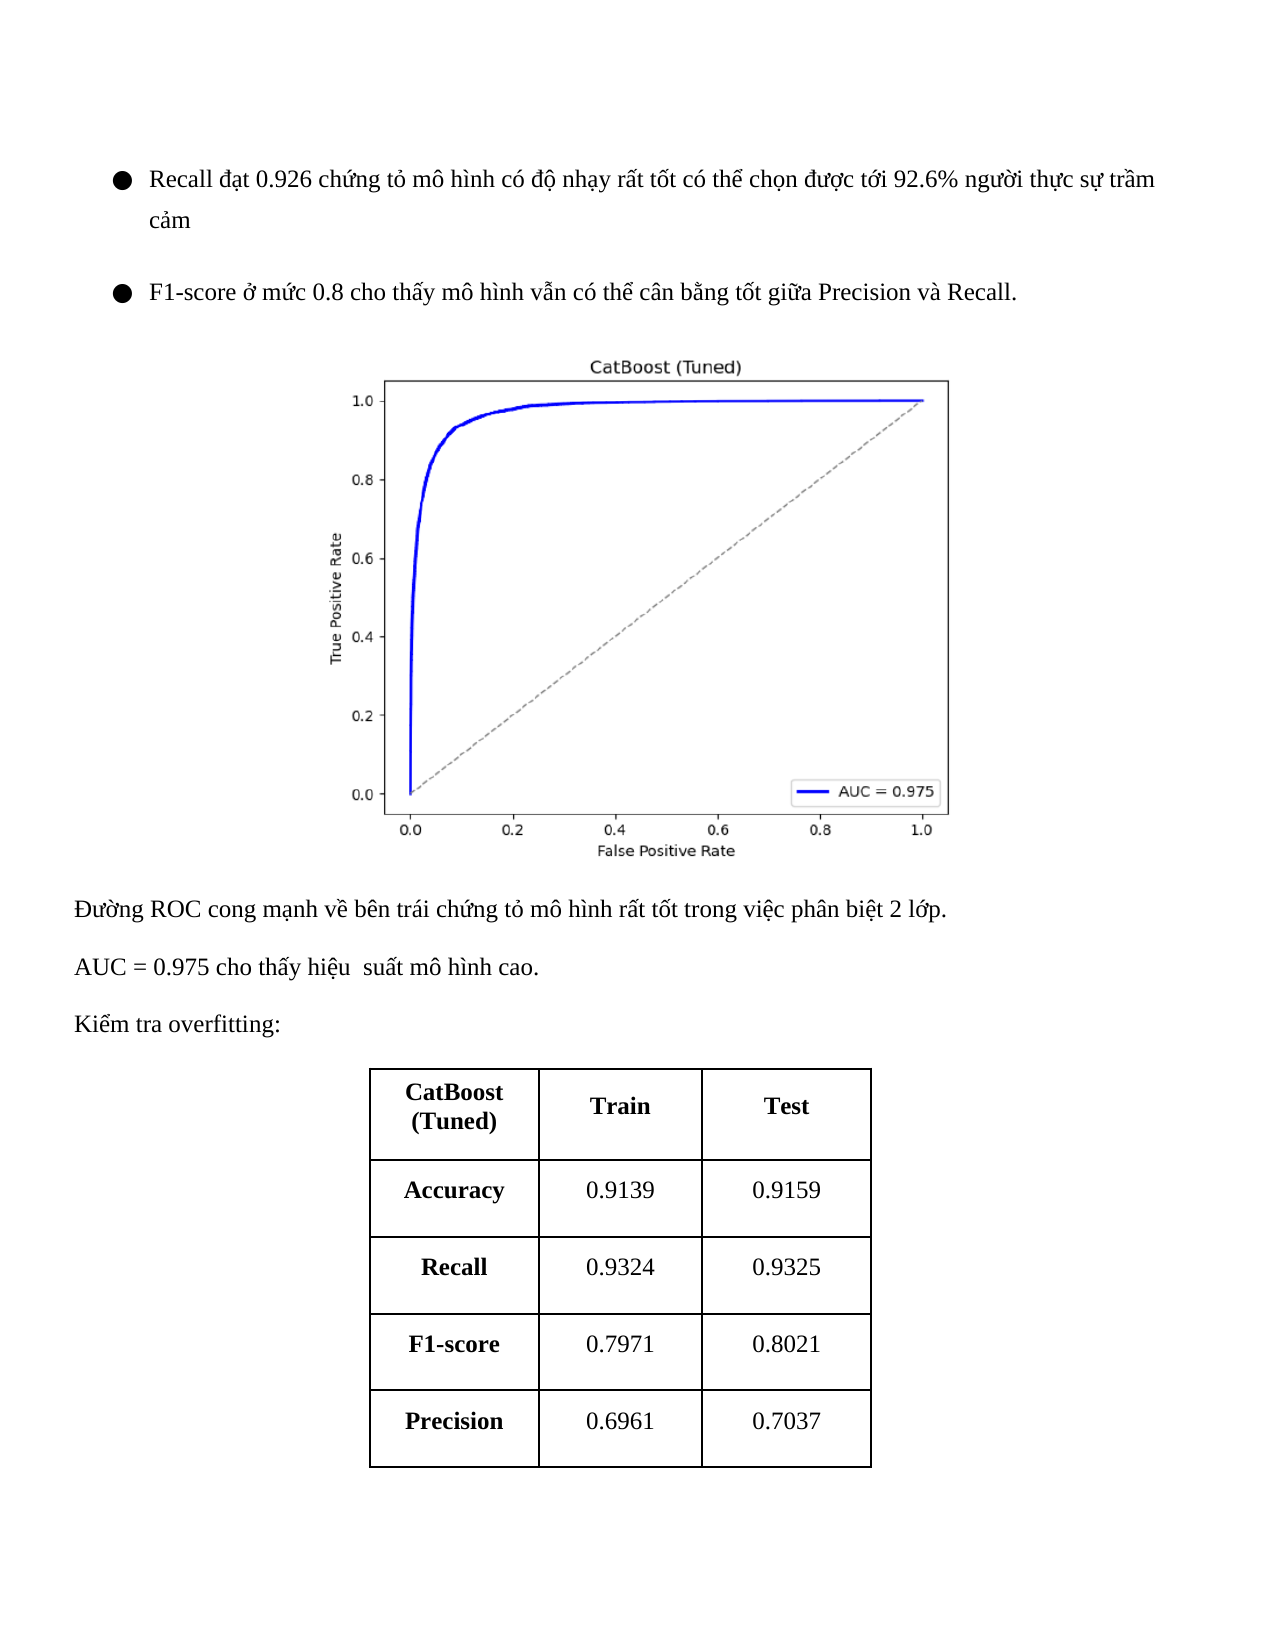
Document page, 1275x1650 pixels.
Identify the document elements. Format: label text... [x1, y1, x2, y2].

table_cell Recall [371, 1238, 538, 1312]
table_cell 0.7971 [540, 1315, 701, 1389]
text Kiểm tra overfitting: [74, 1009, 1167, 1038]
table_cell 0.8021 [703, 1315, 870, 1389]
table_cell 0.9139 [540, 1161, 701, 1236]
table_cell Accuracy [371, 1161, 538, 1236]
table_cell F1-score [371, 1315, 538, 1389]
table_cell 0.7037 [703, 1391, 870, 1466]
table_header CatBoost (Tuned) [371, 1070, 538, 1159]
list F1-score ở mức 0.8 cho thấy mô hình vẫn có thể cân bằng tốt giữa Precision và Recall. [111, 263, 1167, 315]
table_cell 0.9325 [703, 1238, 870, 1312]
picture [321, 351, 957, 865]
table_header Train [540, 1070, 701, 1159]
table_cell 0.9324 [540, 1238, 701, 1312]
table_header Test [703, 1070, 870, 1159]
table_cell 0.9159 [703, 1161, 870, 1236]
list Recall đạt 0.926 chứng tỏ mô hình có độ nhạy rất tốt có thể chọn được tới 92.6% người thực sự trầm cảm [111, 150, 1167, 234]
text Đường ROC cong mạnh về bên trái chứng tỏ mô hình rất tốt trong việc phân biệt 2 lớp. [74, 894, 1167, 922]
text AUC = 0.975 cho thấy hiệu suất mô hình cao. [74, 952, 1167, 980]
table_cell 0.6961 [540, 1391, 701, 1466]
table_cell Precision [371, 1391, 538, 1466]
